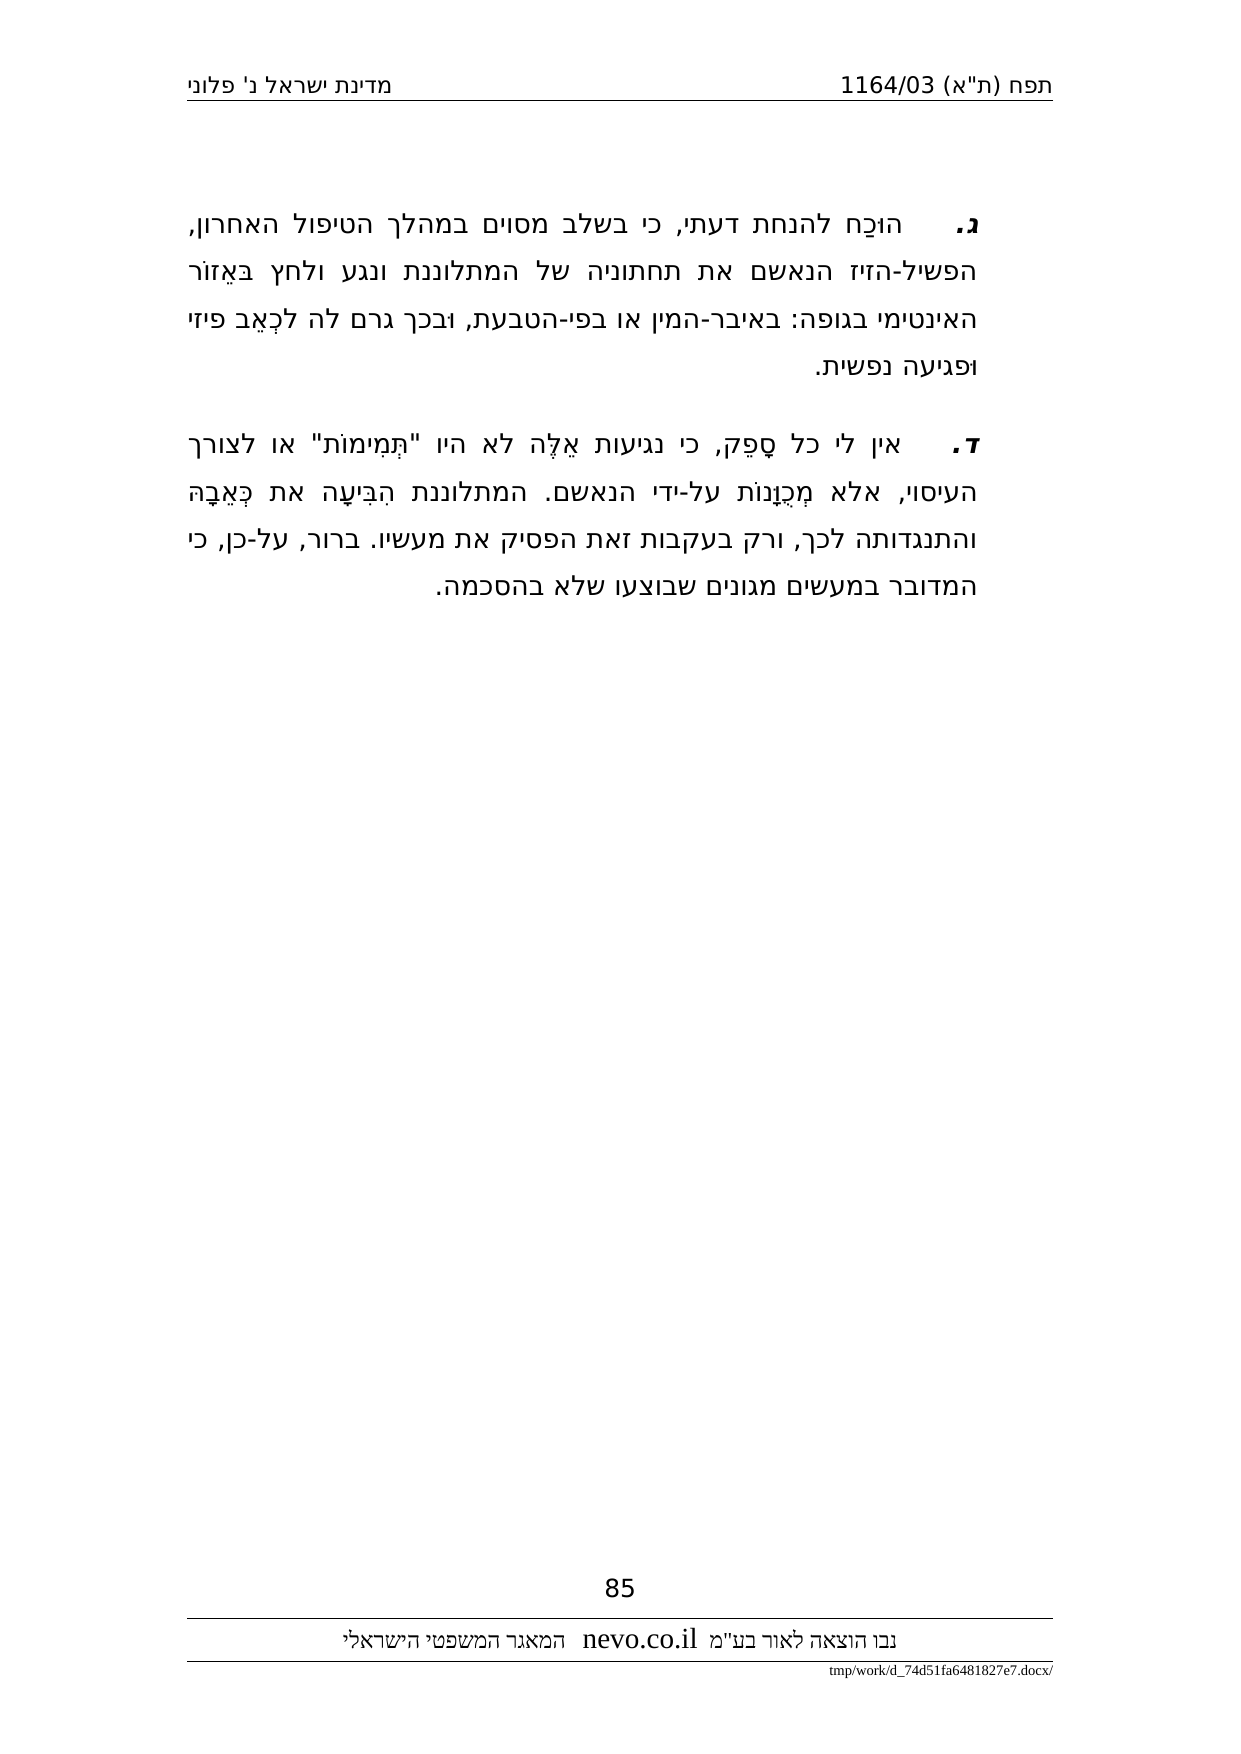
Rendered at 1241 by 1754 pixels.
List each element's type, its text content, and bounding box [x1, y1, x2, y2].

text ג. הוּכַח להנחת דעתי, כי בשלב מסוים במהלך הטיפול האחרון, הפשיל-הזיז הנאשם את תחתוניה של המתלוננת ונגע ולחץ בּאֵזוֹר האינטימי בגופה: באיבר-המין או בפי-הטבעת, וּבכך גרם לה לכְאֵב פיזי וּפגיעה נפשית. [187, 208, 978, 382]
text ד. אין לי כל סָפֵק, כי נגיעות אֵלֶּה לא היו "תְּמִימוֹת" או לצורך העיסוי, אלא מְכֻוָּנוֹת על-ידי הנאשם. המתלוננת הִבִּיעָה את כְּאֵבָהּ והתנגדותה לכך, ורק בעקבות זאת הפסיק את מעשיו. ברור, על-כן, כי המדובר במעשים מגונים שבוצעו שלא בהסכמה. [187, 429, 978, 602]
